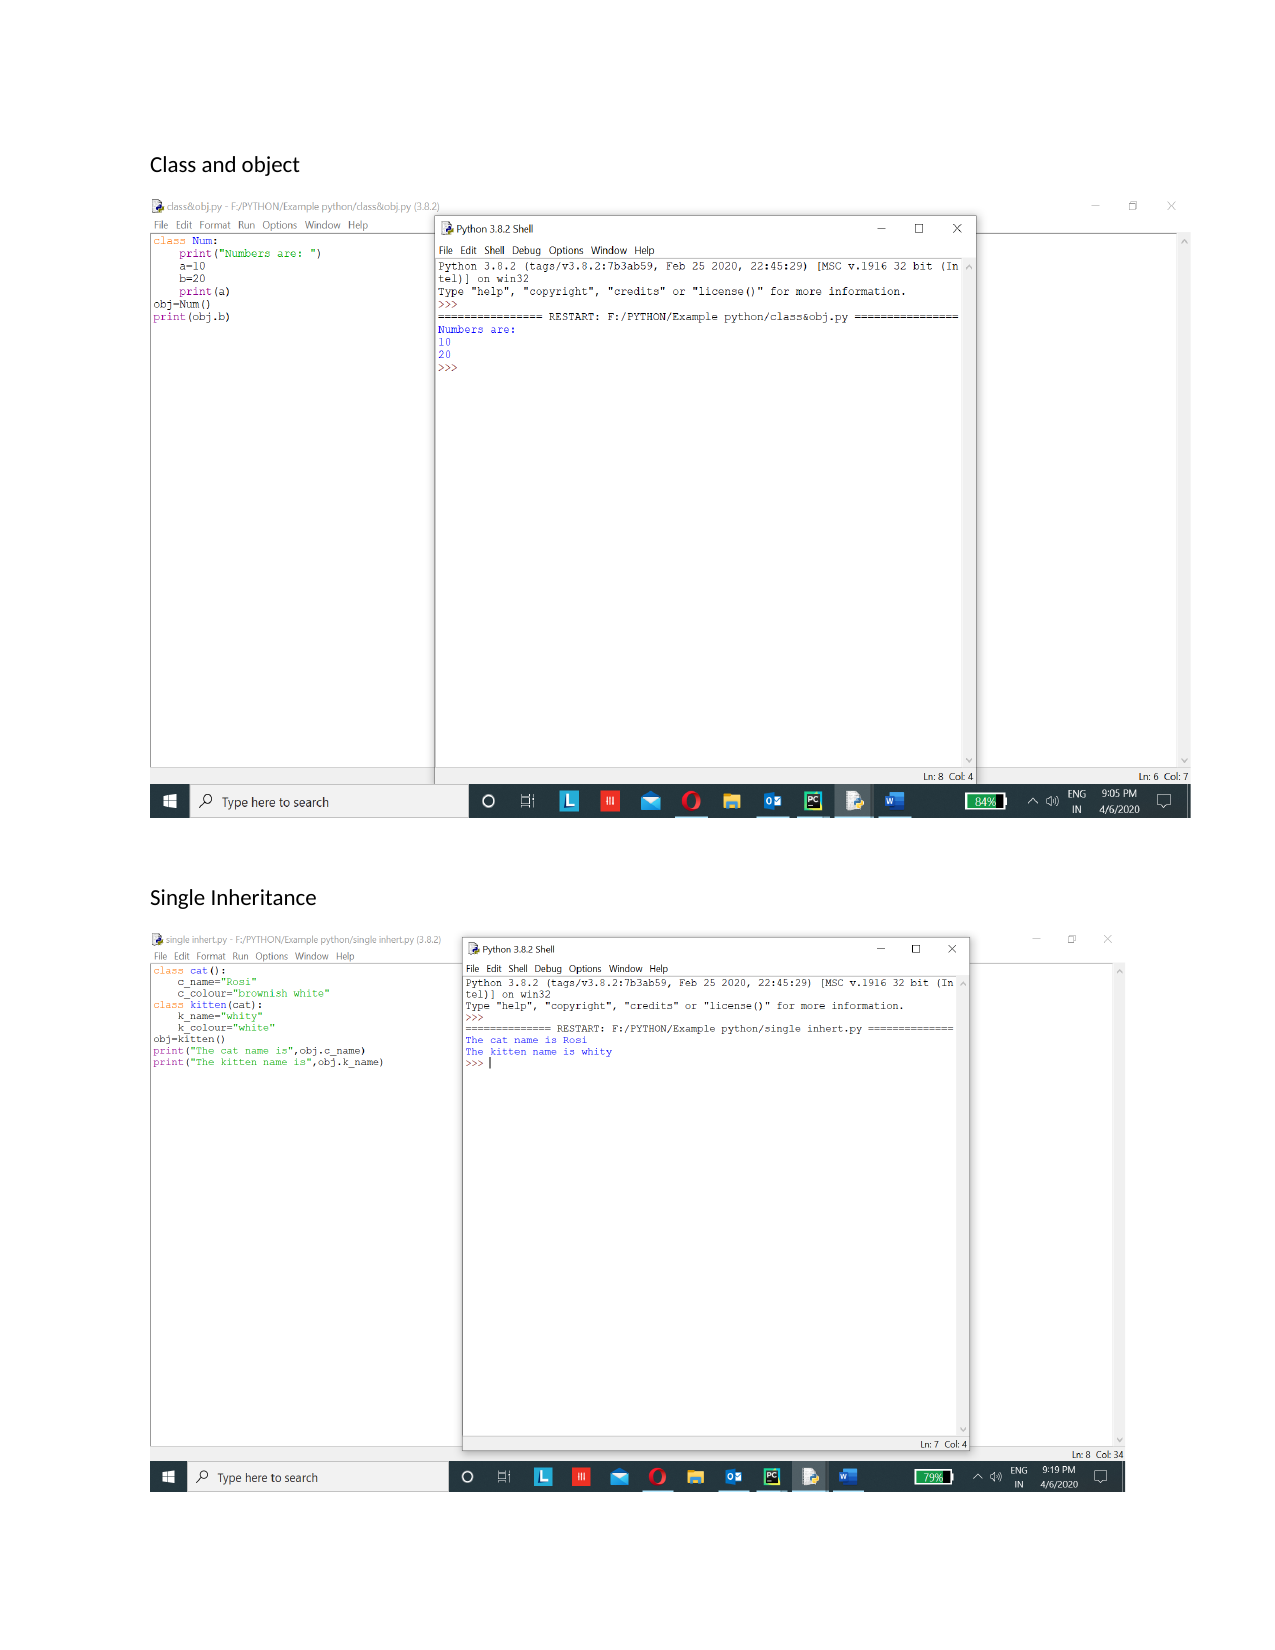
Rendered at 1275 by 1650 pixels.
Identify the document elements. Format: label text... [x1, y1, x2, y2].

picture [150, 930, 1125, 1492]
text Class and object [150, 150, 1125, 178]
picture [150, 196, 1191, 818]
text Single Inheritance [150, 883, 1125, 911]
